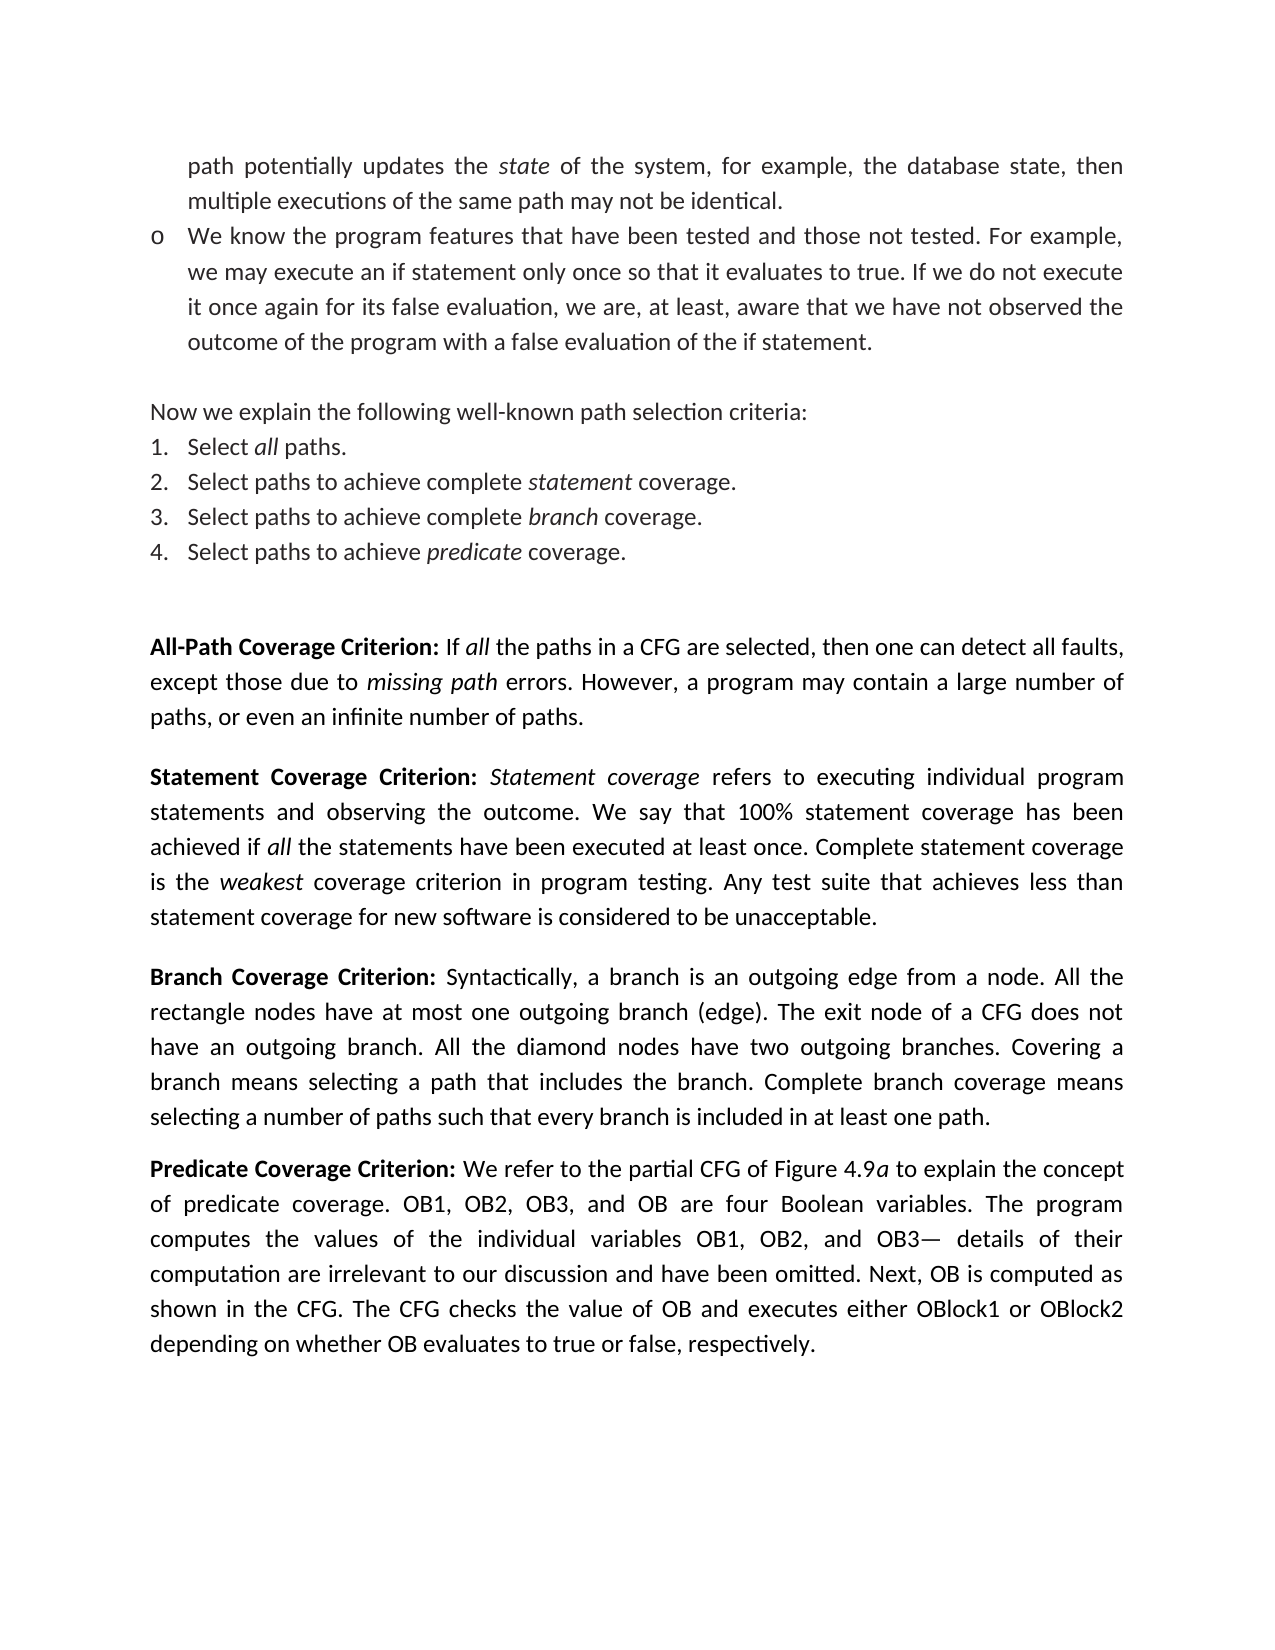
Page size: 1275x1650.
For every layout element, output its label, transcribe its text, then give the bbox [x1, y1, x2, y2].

text Branch Coverage Criterion: Syntactically, a branch is an outgoing edge from a node. All the rectangle nodes have at most one outgoing branch (edge). The exit node of a CFG does not have an outgoing branch. All the diamond nodes have two outgoing branches. Covering a branch means selecting a path that includes the branch. Complete branch coverage means selecting a number of paths such that every branch is included in at least one path. [150, 961, 1125, 1132]
text All-Path Coverage Criterion: If all the paths in a CFG are selected, then one can detect all faults, except those due to missing path errors. However, a program may contain a large number of paths, or even an infinite number of paths. [150, 631, 1125, 732]
list Select all paths. [150, 431, 1125, 462]
list Select paths to achieve complete statement coverage. [150, 466, 1125, 497]
text Predicate Coverage Criterion: We refer to the partial CFG of Figure 4.9a to explain the concept of predicate coverage. OB1, OB2, OB3, and OB are four Boolean variables. The program computes the values of the individual variables OB1, OB2, and OB3— details of their computation are irrelevant to our discussion and have been omitted. Next, OB is computed as shown in the CFG. The CFG checks the value of OB and executes either OBlock1 or OBlock2 depending on whether OB evaluates to true or false, respectively. [150, 1153, 1125, 1358]
text Now we explain the following well-known path selection criteria: [150, 396, 1125, 427]
list Select paths to achieve predicate coverage. [150, 536, 1125, 567]
list Select paths to achieve complete branch coverage. [150, 501, 1125, 532]
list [150, 150, 1125, 216]
text Statement Coverage Criterion: Statement coverage refers to executing individual program statements and observing the outcome. We say that 100% statement coverage has been achieved if all the statements have been executed at least once. Complete statement coverage is the weakest coverage criterion in program testing. Any test suite that achieves less than statement coverage for new software is considered to be unacceptable. [150, 761, 1125, 932]
list We know the program features that have been tested and those not tested. For example, we may execute an if statement only once so that it evaluates to true. If we do not execute it once again for its false evaluation, we are, at least, aware that we have not observed the outcome of the program with a false evaluation of the if statement. [150, 220, 1125, 357]
